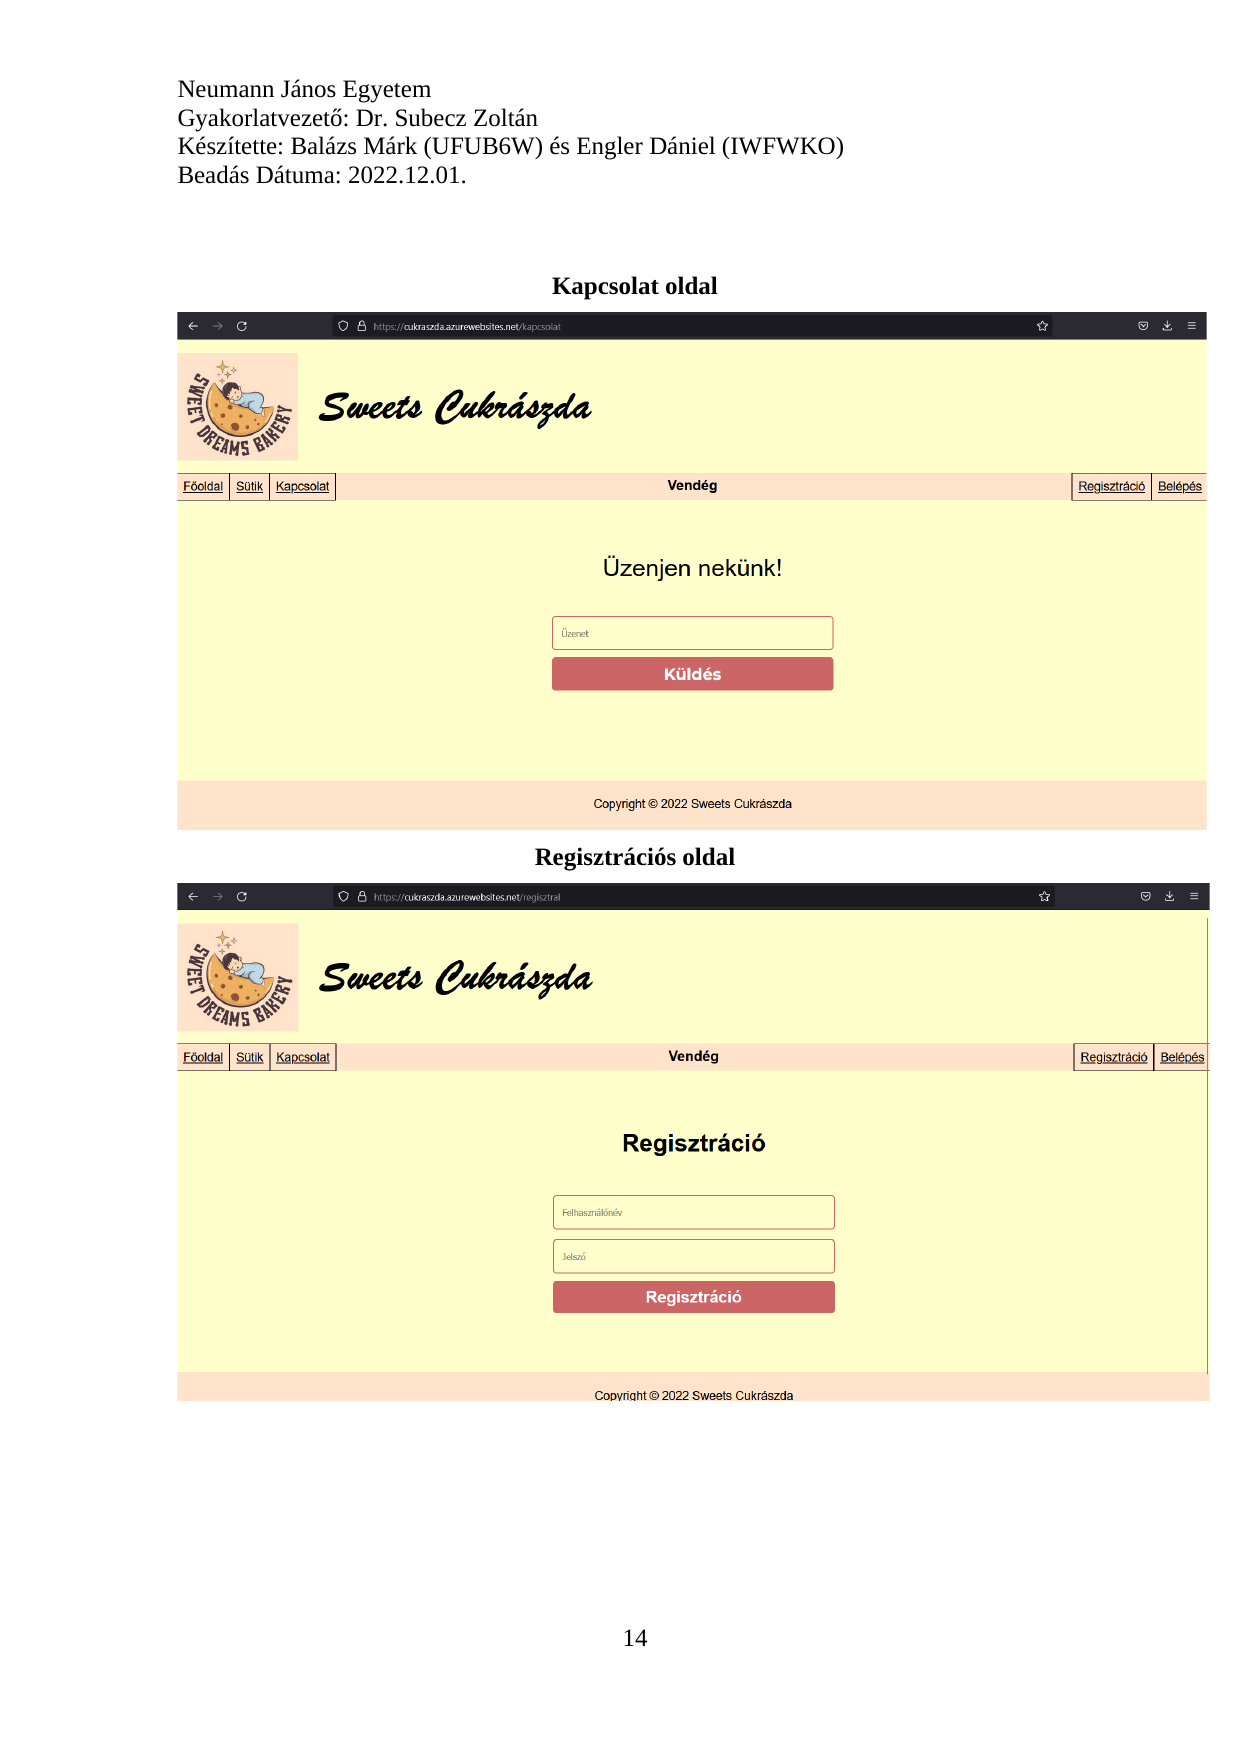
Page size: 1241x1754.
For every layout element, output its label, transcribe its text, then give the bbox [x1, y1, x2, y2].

list Kapcsolat oldal [177, 271, 1092, 300]
list Regisztrációs oldal [177, 842, 1092, 871]
picture [177, 312, 1207, 830]
picture [177, 883, 1210, 1401]
